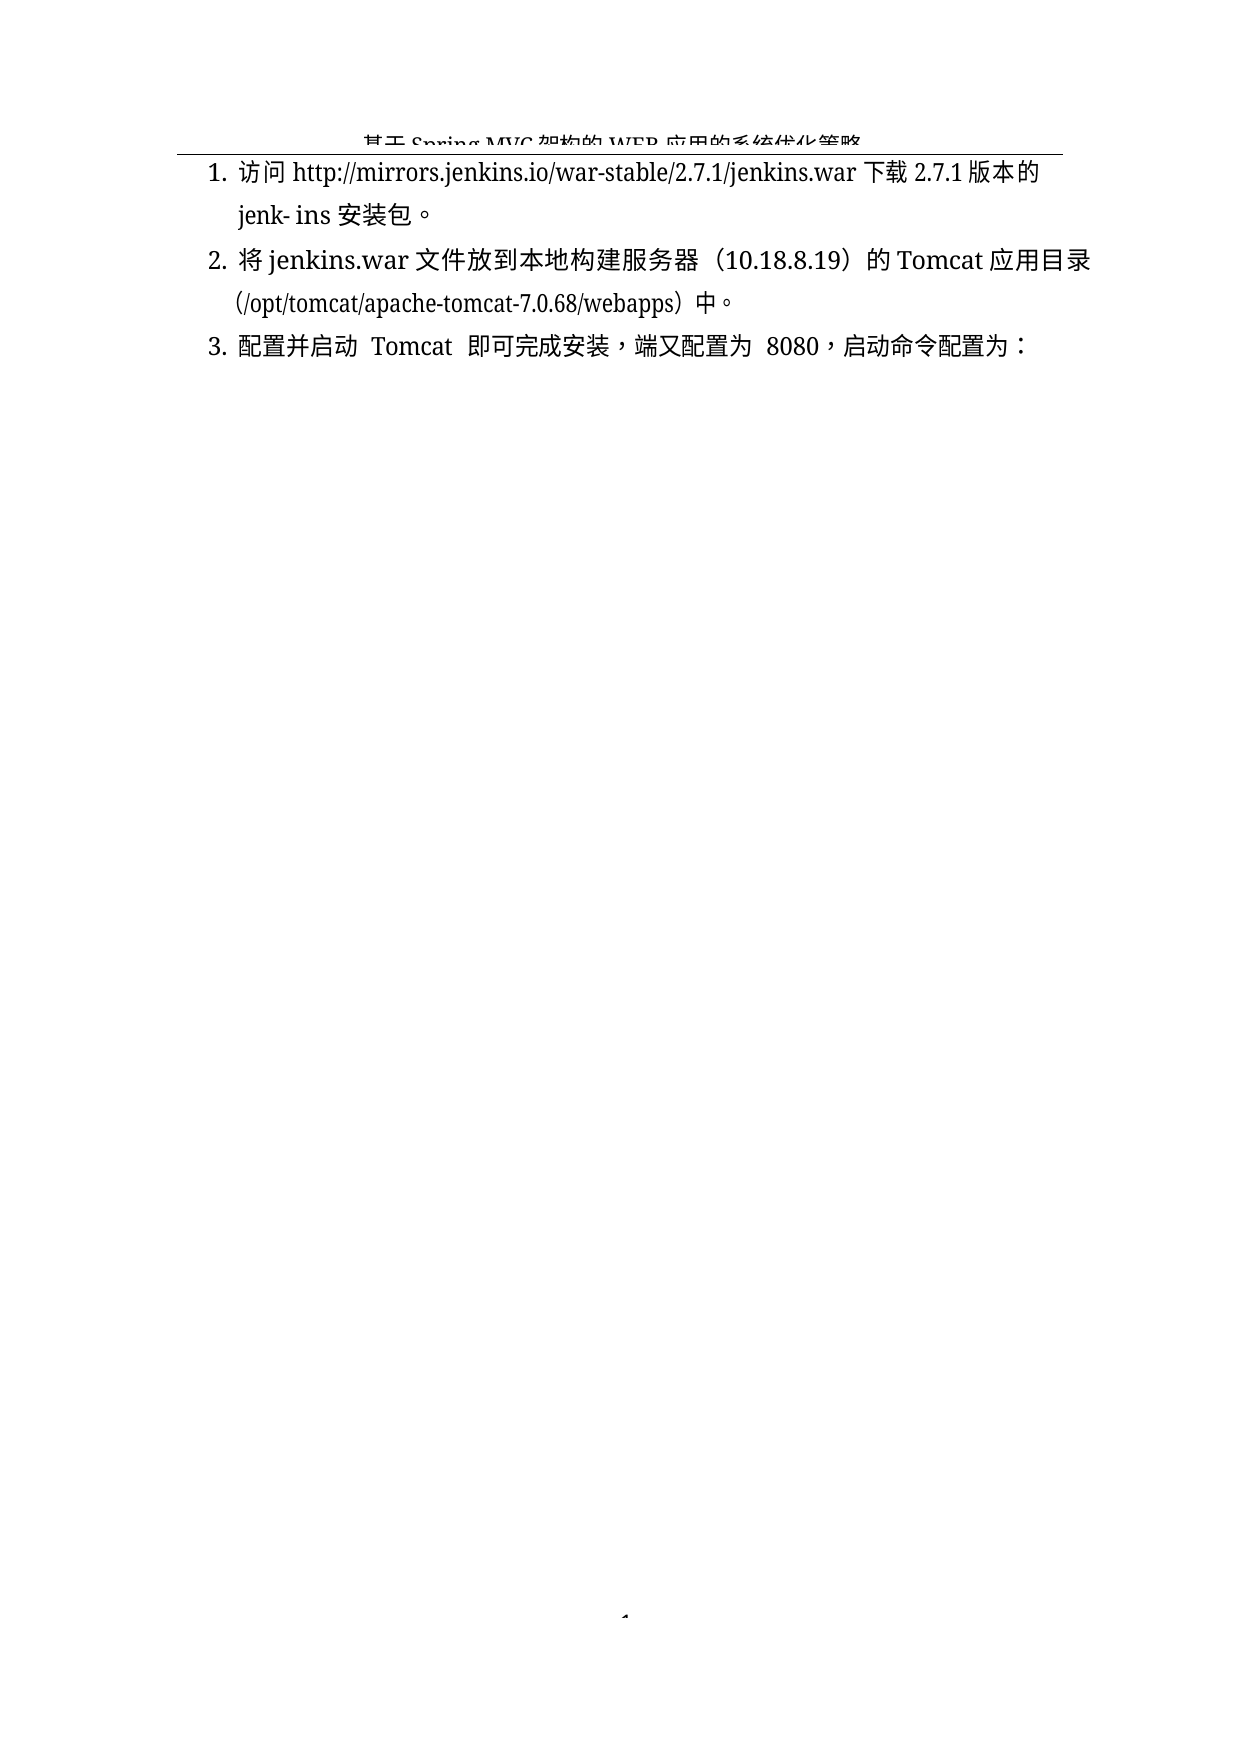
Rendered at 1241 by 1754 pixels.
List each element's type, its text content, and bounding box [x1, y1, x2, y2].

list 将 jenkins.war ⽂件放到本地构建服务器（10.18.8.19）的 Tomcat 应⽤⽬录 [207, 242, 1092, 276]
list 配置并启动 Tomcat 即可完成安装，端⼜配置为 8080，启动命令配置为： [207, 329, 1092, 363]
text （/opt/tomcat/apache-tomcat-7.0.68/webapps）中。 [222, 286, 1092, 320]
list 访问http://mirrors.jenkins.io/war-stable/2.7.1/jenkins.war 下载 2.7.1 版本的jenk- ins 安装包。 [207, 154, 1063, 232]
